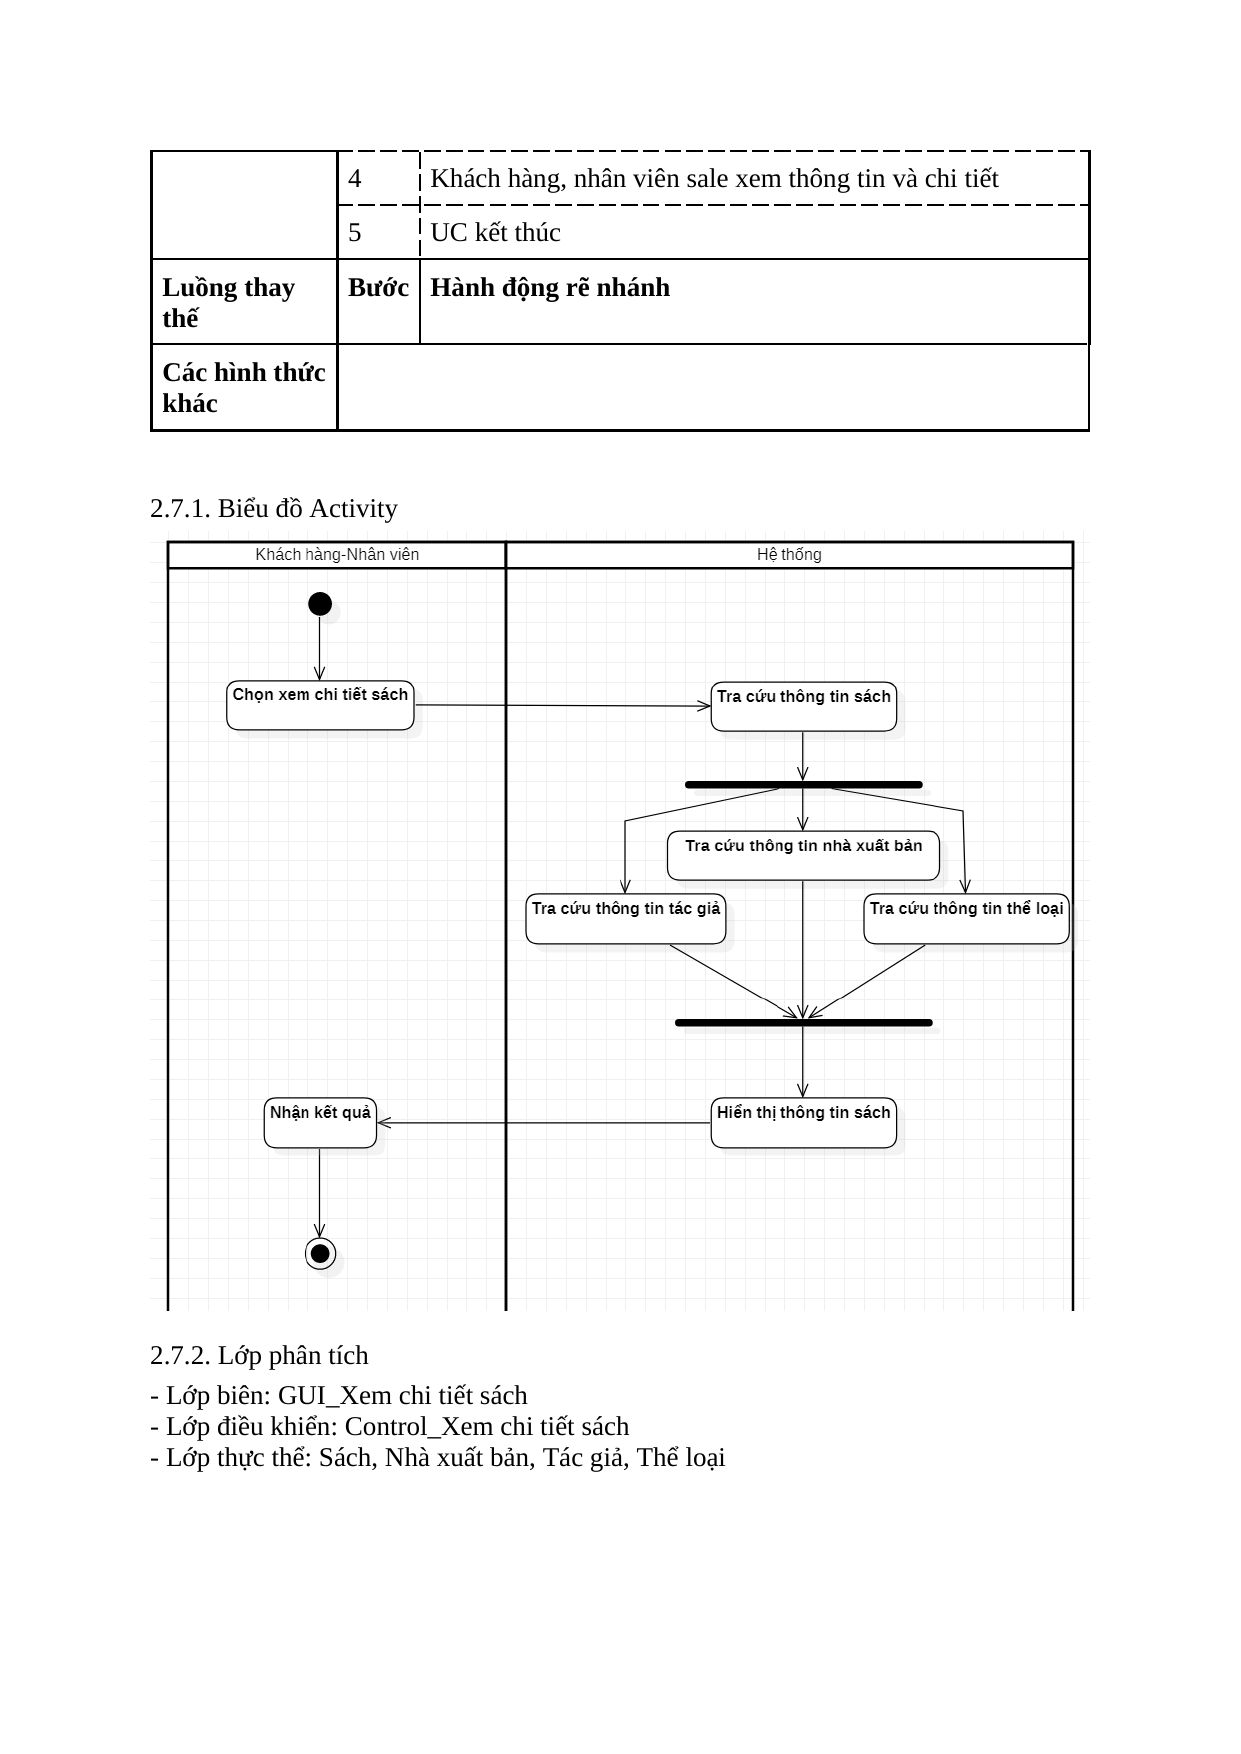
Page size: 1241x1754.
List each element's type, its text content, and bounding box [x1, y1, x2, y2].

text 2.7.2. Lớp phân tích [150, 1339, 1090, 1371]
table_cell 4 [339, 150, 420, 204]
table_cell 5 [339, 204, 420, 258]
table_cell Các hình thức khác [153, 345, 336, 428]
text - Lớp biên: GUI_Xem chi tiết sách [150, 1379, 1090, 1410]
text - Lớp thực thể: Sách, Nhà xuất bản, Tác giả, Thể loại [150, 1441, 1090, 1472]
table_cell Luồng thay thế [153, 260, 336, 343]
table_cell Bước [339, 260, 419, 343]
text 2.7.1. Biểu đồ Activity [150, 492, 1090, 523]
table_cell Hành động rẽ nhánh [421, 260, 1088, 343]
table_cell [339, 343, 1088, 428]
text - Lớp điều khiển: Control_Xem chi tiết sách [150, 1410, 1090, 1441]
table_cell Khách hàng, nhân viên sale xem thông tin và chi tiết [420, 150, 1088, 204]
table_cell UC kết thúc [420, 204, 1088, 258]
picture [150, 531, 1091, 1311]
